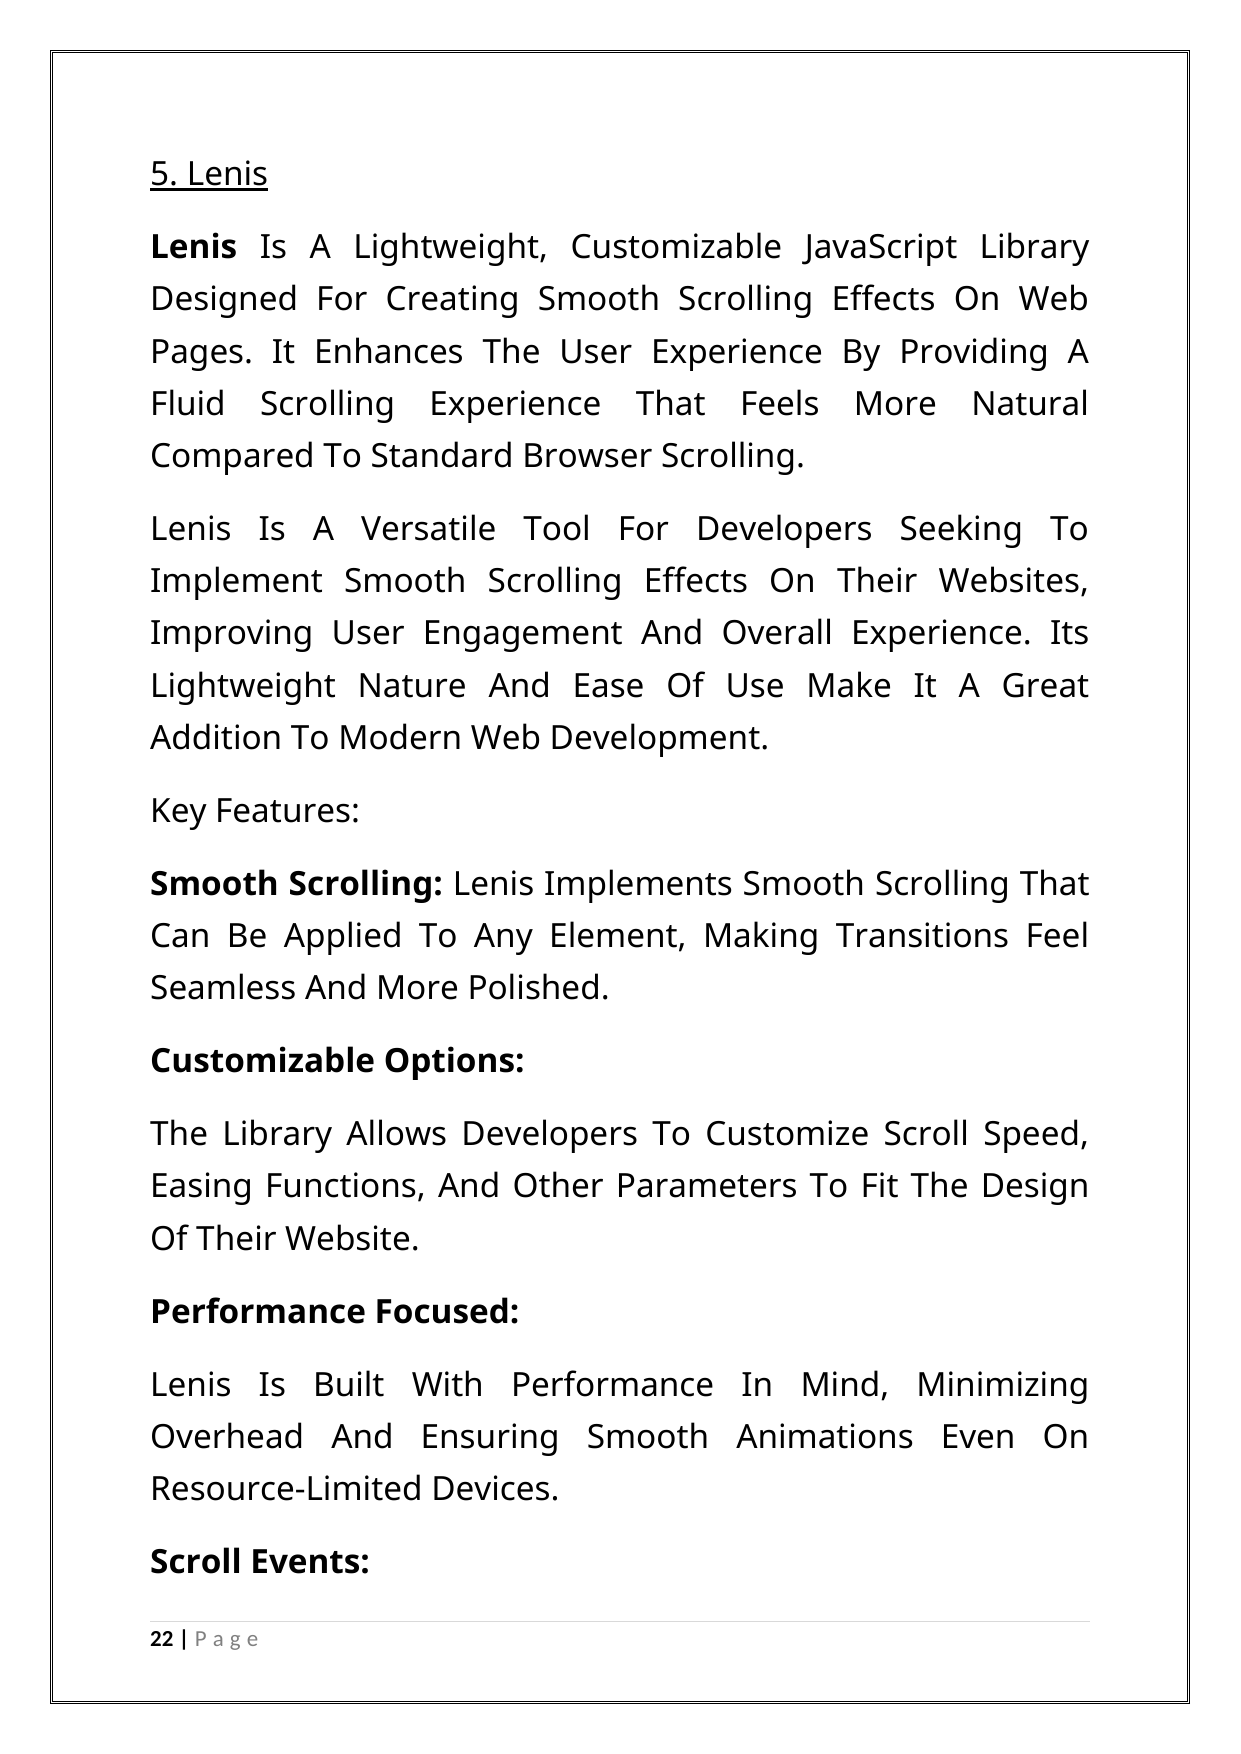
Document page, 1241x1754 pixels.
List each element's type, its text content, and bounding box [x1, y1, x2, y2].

subtitle Key Features: [150, 787, 1090, 832]
subtitle 5. Lenis [150, 150, 1090, 195]
subtitle Smooth Scrolling: Lenis Implements Smooth Scrolling That Can Be Applied To Any Element, Making Transitions Feel Seamless And More Polished. [150, 859, 1090, 1009]
subtitle Lenis Is Built With Performance In Mind, Minimizing Overhead And Ensuring Smooth Animations Even On Resource-Limited Devices. [150, 1360, 1090, 1510]
subtitle Lenis Is A Versatile Tool For Developers Seeking To Implement Smooth Scrolling Effects On Their Websites, Improving User Engagement And Overall Experience. Its Lightweight Nature And Ease Of Use Make It A Great Addition To Modern Web Development. [150, 505, 1090, 759]
subtitle Lenis Is A Lightweight, Customizable JavaScript Library Designed For Creating Smooth Scrolling Effects On Web Pages. It Enhances The User Experience By Providing A Fluid Scrolling Experience That Feels More Natural Compared To Standard Browser Scrolling. [150, 223, 1090, 477]
subtitle Customizable Options: [150, 1037, 1090, 1082]
subtitle The Library Allows Developers To Customize Scroll Speed, Easing Functions, And Other Parameters To Fit The Design Of Their Website. [150, 1110, 1090, 1260]
subtitle Performance Focused: [150, 1287, 1090, 1333]
subtitle Scroll Events: [150, 1538, 1090, 1583]
